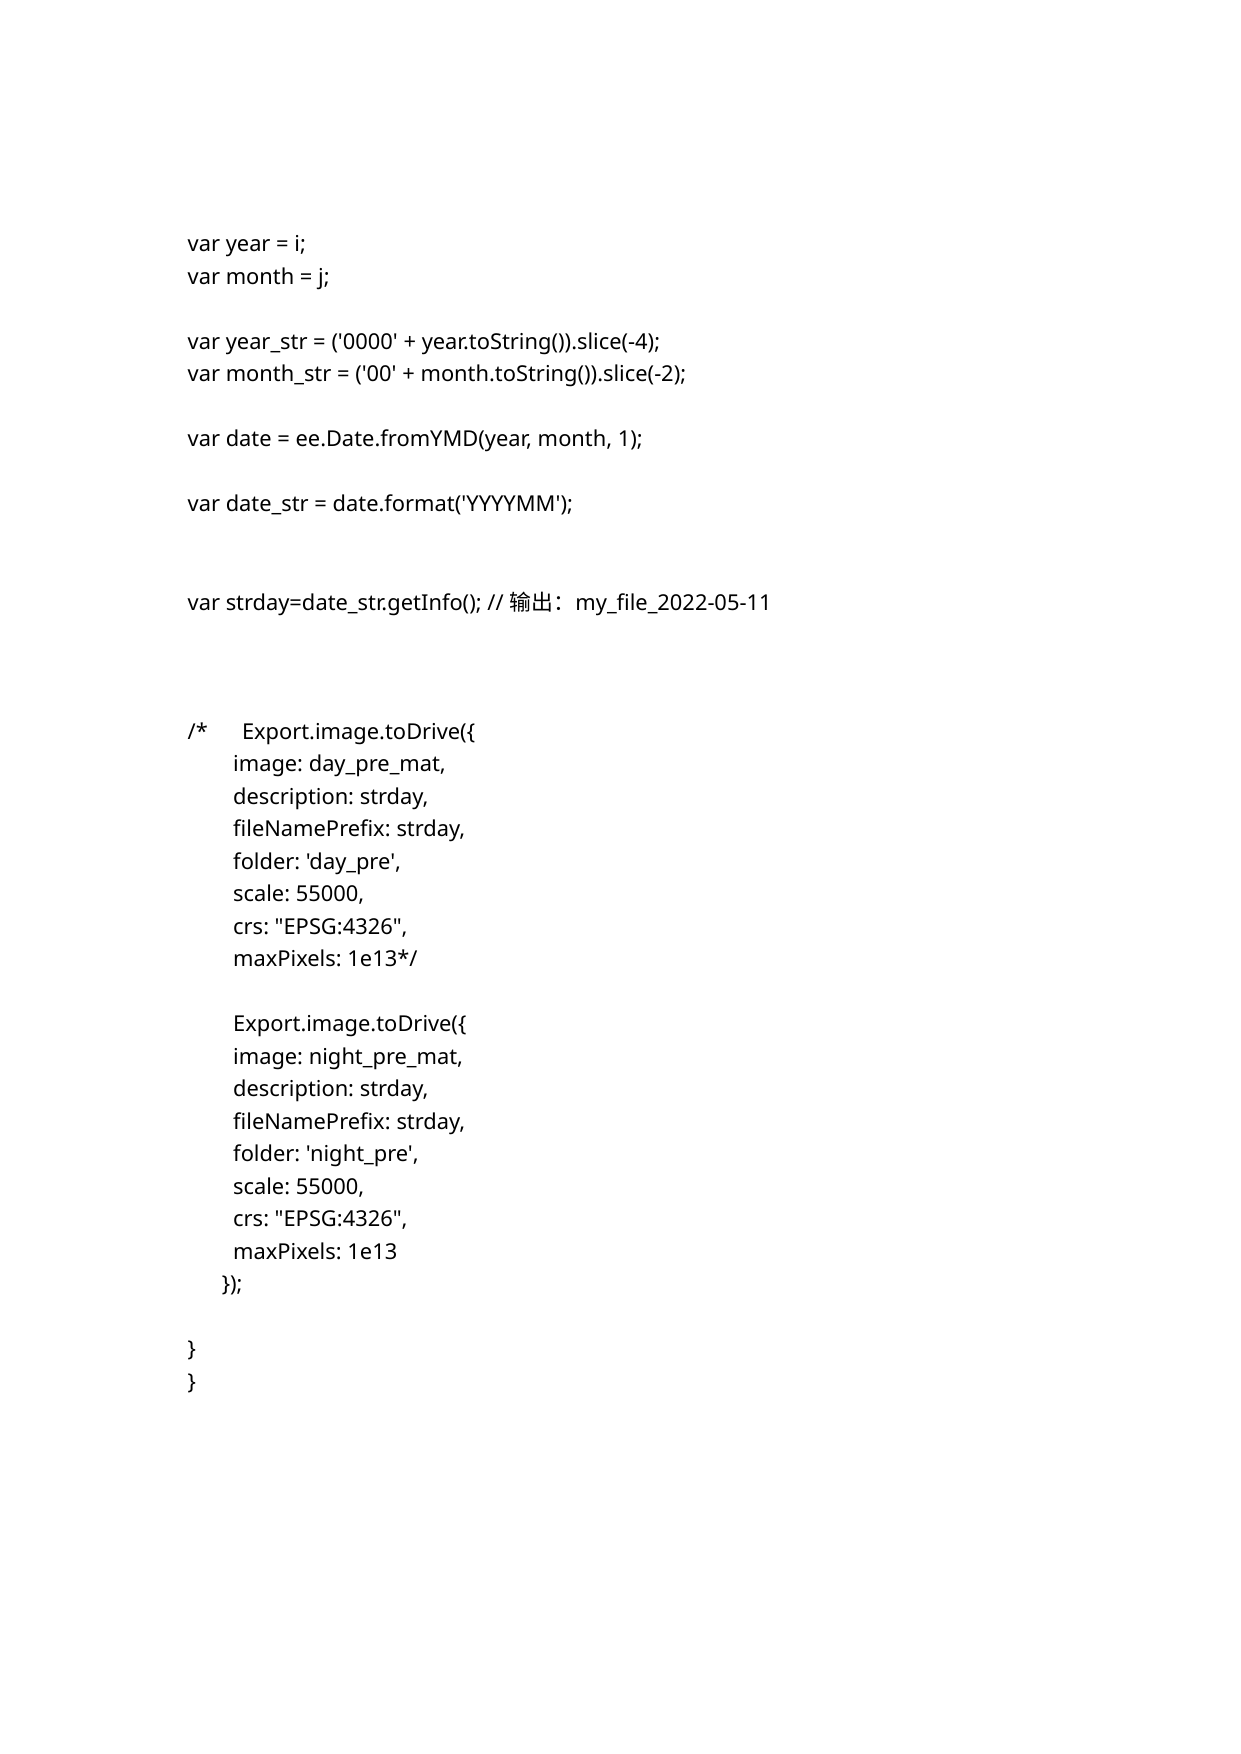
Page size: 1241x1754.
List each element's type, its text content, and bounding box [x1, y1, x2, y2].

text fileNamePrefix: strday, [187, 812, 1053, 844]
text var month_str = ('00' + month.toString()).slice(-2); [187, 357, 1053, 389]
text maxPixels: 1e13*/ [187, 942, 1053, 974]
text var date_str = date.format('YYYYMM'); [187, 487, 1053, 519]
text image: night_pre_mat, [187, 1039, 1053, 1072]
text /* Export.image.toDrive({ [187, 714, 1053, 747]
text fileNamePrefix: strday, [187, 1104, 1053, 1137]
text }); [187, 1267, 1053, 1299]
text } [187, 1364, 1053, 1397]
text scale: 55000, [187, 1169, 1053, 1202]
text var month = j; [187, 259, 1053, 292]
text description: strday, [187, 779, 1053, 812]
text crs: "EPSG:4326", [187, 1202, 1053, 1234]
text crs: "EPSG:4326", [187, 909, 1053, 942]
text } [187, 1332, 1053, 1364]
text maxPixels: 1e13 [187, 1234, 1053, 1267]
text Export.image.toDrive({ [187, 1007, 1053, 1039]
text image: day_pre_mat, [187, 747, 1053, 779]
text var strday=date_str.getInfo(); // 输出：my_file_2022-05-11 [187, 584, 1053, 617]
text var year = i; [187, 227, 1053, 259]
text scale: 55000, [187, 877, 1053, 909]
text var date = ee.Date.fromYMD(year, month, 1); [187, 422, 1053, 454]
text description: strday, [187, 1072, 1053, 1104]
text var year_str = ('0000' + year.toString()).slice(-4); [187, 324, 1053, 357]
text folder: 'day_pre', [187, 844, 1053, 877]
text folder: 'night_pre', [187, 1137, 1053, 1169]
